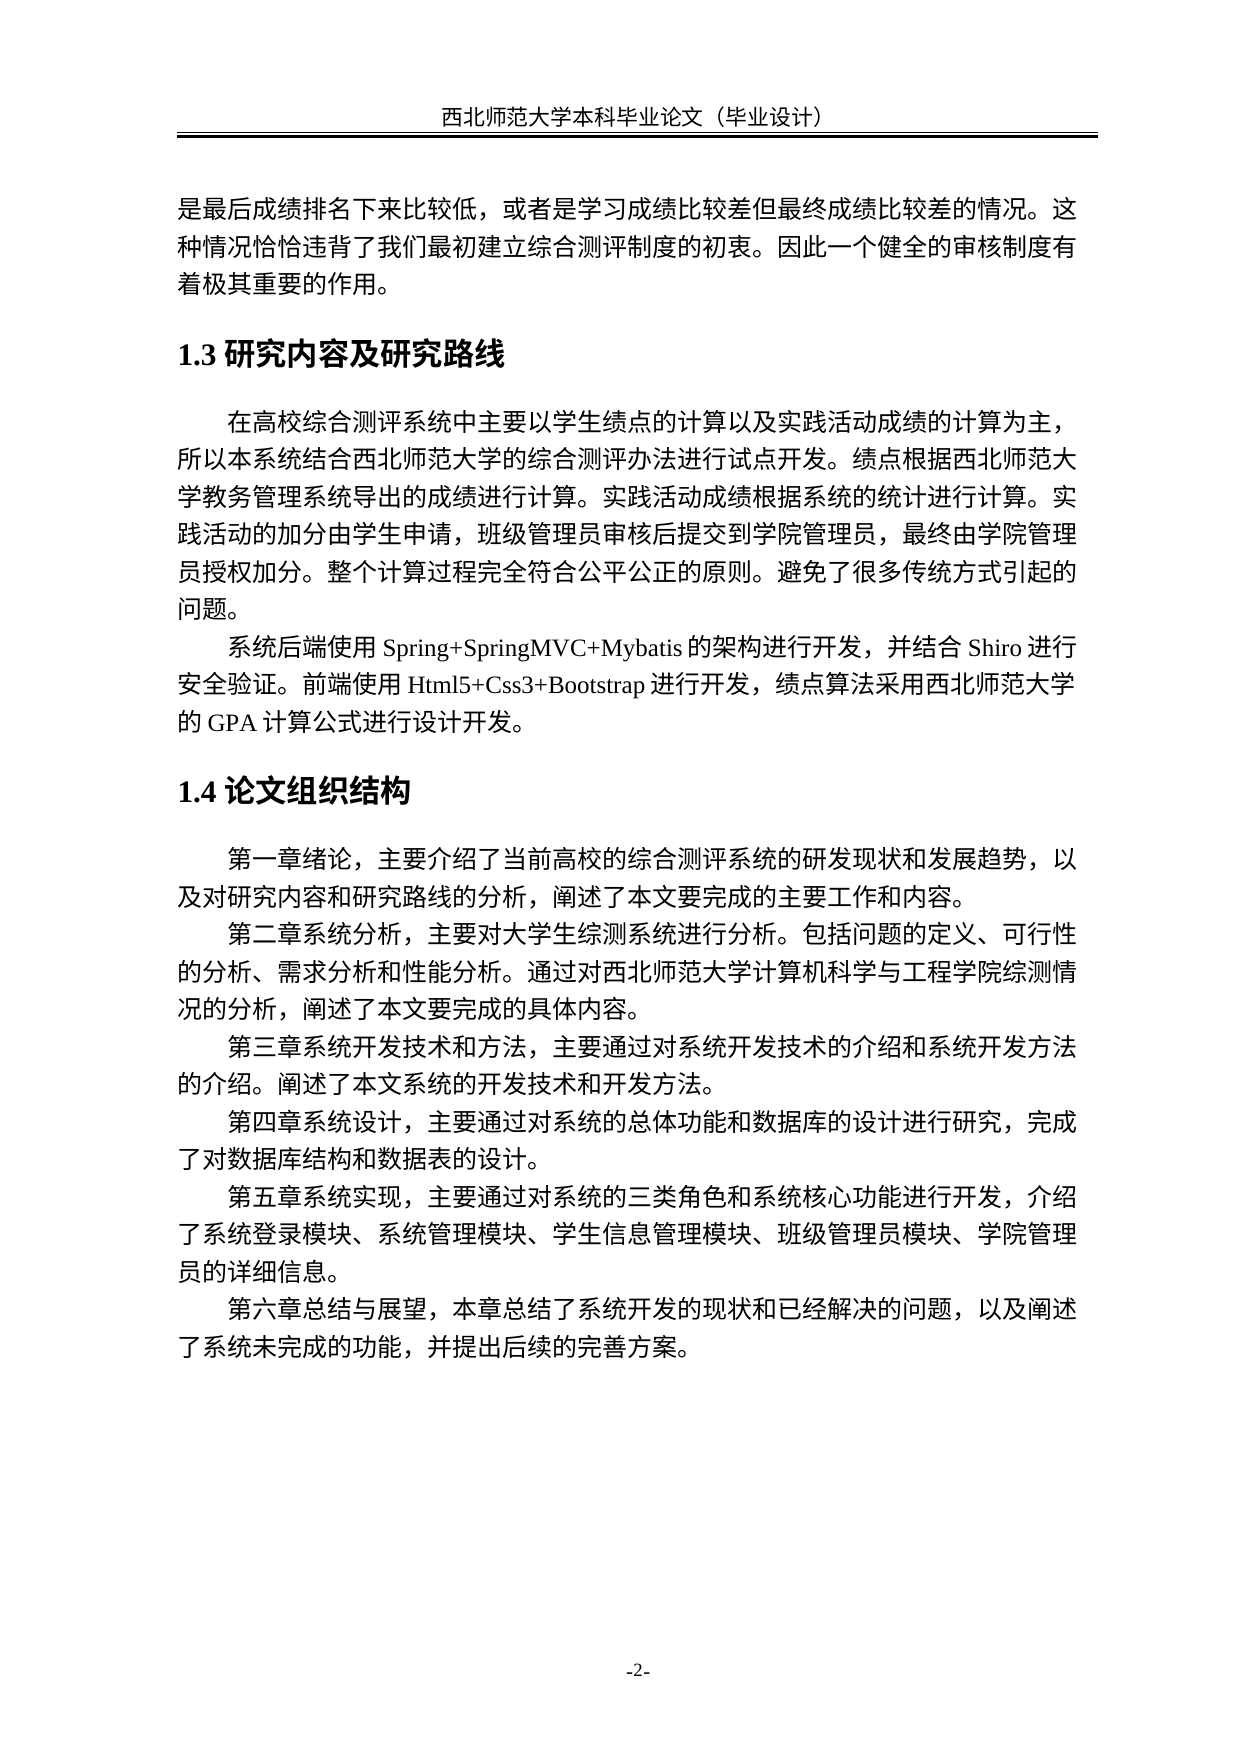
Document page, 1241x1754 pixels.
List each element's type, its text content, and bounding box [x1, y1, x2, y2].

text 第六章总结与展望，本章总结了系统开发的现状和已经解决的问题，以及阐述了系统未完成的功能，并提出后续的完善方案。 [177, 1289, 1098, 1364]
text 第三章系统开发技术和方法，主要通过对系统开发技术的介绍和系统开发方法的介绍。阐述了本文系统的开发技术和开发方法。 [177, 1027, 1098, 1102]
text 系统后端使用Spring+SpringMVC+Mybatis的架构进行开发，并结合Shiro进行安全验证。前端使用Html5+Css3+Bootstrap进行开发，绩点算法采用西北师范大学的GPA计算公式进行设计开发。 [177, 627, 1098, 739]
subtitle 论文组织结构 [177, 752, 1098, 827]
text 在高校综合测评系统中主要以学生绩点的计算以及实践活动成绩的计算为主，所以本系统结合西北师范大学的综合测评办法进行试点开发。绩点根据西北师范大学教务管理系统导出的成绩进行计算。实践活动成绩根据系统的统计进行计算。实践活动的加分由学生申请，班级管理员审核后提交到学院管理员，最终由学院管理员授权加分。整个计算过程完全符合公平公正的原则。避免了很多传统方式引起的问题。 [177, 402, 1098, 627]
text 第二章系统分析，主要对大学生综测系统进行分析。包括问题的定义、可行性的分析、需求分析和性能分析。通过对西北师范大学计算机科学与工程学院综测情况的分析，阐述了本文要完成的具体内容。 [177, 914, 1098, 1027]
text 第五章系统实现，主要通过对系统的三类角色和系统核心功能进行开发，介绍了系统登录模块、系统管理模块、学生信息管理模块、班级管理员模块、学院管理员的详细信息。 [177, 1177, 1098, 1289]
subtitle 研究内容及研究路线 [177, 314, 1098, 389]
text 第一章绪论，主要介绍了当前高校的综合测评系统的研发现状和发展趋势，以及对研究内容和研究路线的分析，阐述了本文要完成的主要工作和内容。 [177, 839, 1098, 914]
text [177, 189, 1098, 302]
text 第四章系统设计，主要通过对系统的总体功能和数据库的设计进行研究，完成了对数据库结构和数据表的设计。 [177, 1102, 1098, 1177]
